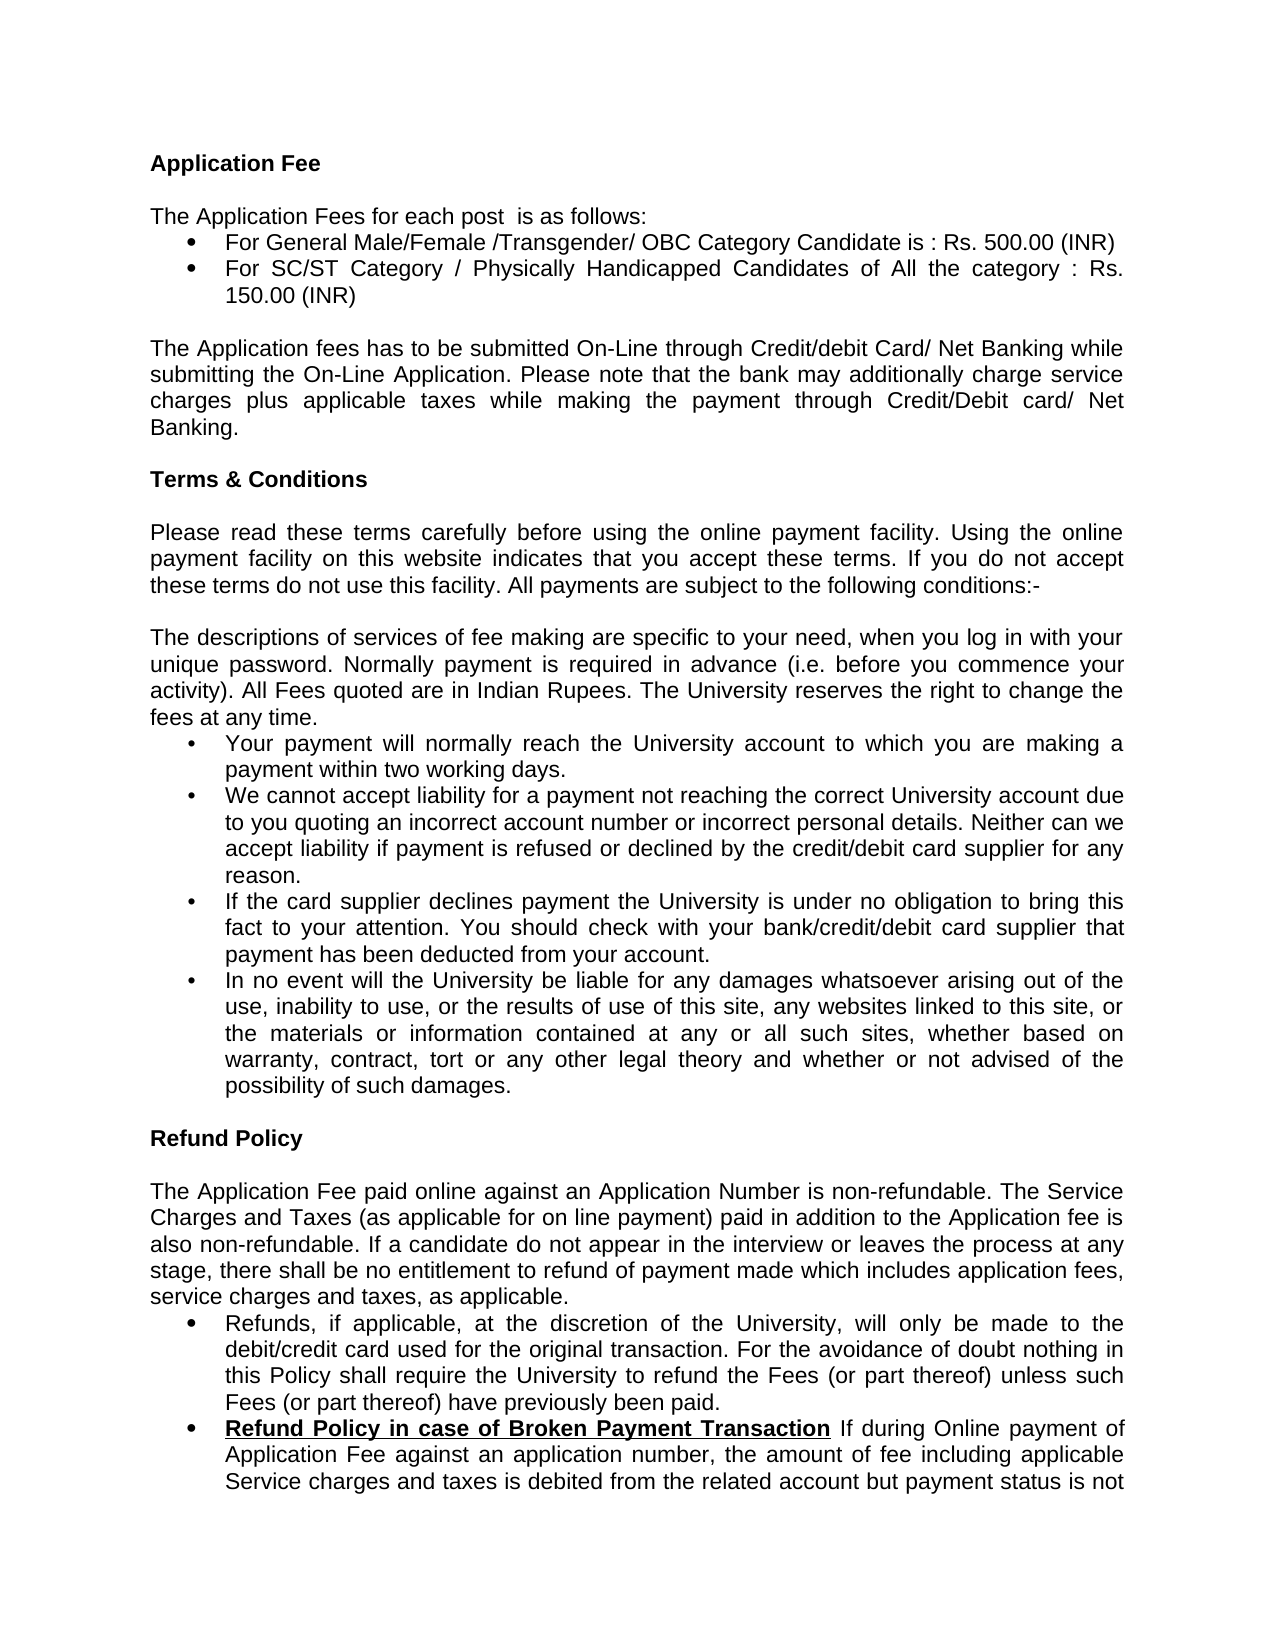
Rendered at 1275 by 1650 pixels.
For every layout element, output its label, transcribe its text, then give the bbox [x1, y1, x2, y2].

text The Application Fees for each post is as follows: [150, 203, 1125, 229]
list For General Male/Female /Transgender/ OBC Category Candidate is : Rs. 500.00 (INR) [187, 229, 1125, 255]
text Terms & Conditions [150, 466, 1125, 493]
text The Application Fee paid online against an Application Number is non-refundable. The Service Charges and Taxes (as applicable for on line payment) paid in addition to the Application fee is also non-refundable. If a candidate do not appear in the interview or leaves the process at any stage, there shall be no entitlement to refund of payment made which includes application fees, service charges and taxes, as applicable. [150, 1178, 1125, 1309]
text The descriptions of services of fee making are specific to your need, when you log in with your unique password. Normally payment is required in advance (i.e. before you commence your activity). All Fees quoted are in Indian Rupees. The University reserves the right to change the fees at any time. [150, 624, 1125, 730]
list For SC/ST Category / Physically Handicapped Candidates of All the category : Rs. 150.00 (INR) [187, 255, 1125, 308]
list In no event will the University be liable for any damages whatsoever arising out of the use, inability to use, or the results of use of this site, any websites linked to this site, or the materials or information contained at any or all such sites, whether based on warranty, contract, tort or any other legal theory and whether or not advised of the possibility of such damages. [187, 967, 1125, 1099]
list Your payment will normally reach the University account to which you are making a payment within two working days. [187, 730, 1125, 782]
text Refund Policy [150, 1125, 1125, 1151]
list We cannot accept liability for a payment not reaching the correct University account due to you quoting an incorrect account number or incorrect personal details. Neither can we accept liability if payment is refused or declined by the credit/debit card supplier for any reason. [187, 782, 1125, 888]
text Please read these terms carefully before using the online payment facility. Using the online payment facility on this website indicates that you accept these terms. If you do not accept these terms do not use this facility. All payments are subject to the following conditions:- [150, 519, 1125, 598]
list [187, 1415, 1125, 1494]
text The Application fees has to be submitted On-Line through Credit/debit Card/ Net Banking while submitting the On-Line Application. Please note that the bank may additionally charge service charges plus applicable taxes while making the payment through Credit/Debit card/ Net Banking. [150, 334, 1125, 440]
list If the card supplier declines payment the University is under no obligation to bring this fact to your attention. You should check with your bank/credit/debit card supplier that payment has been deducted from your account. [187, 888, 1125, 967]
text Application Fee [150, 150, 1125, 176]
list Refunds, if applicable, at the discretion of the University, will only be made to the debit/credit card used for the original transaction. For the avoidance of doubt nothing in this Policy shall require the University to refund the Fees (or part thereof) unless such Fees (or part thereof) have previously been paid. [187, 1309, 1125, 1415]
